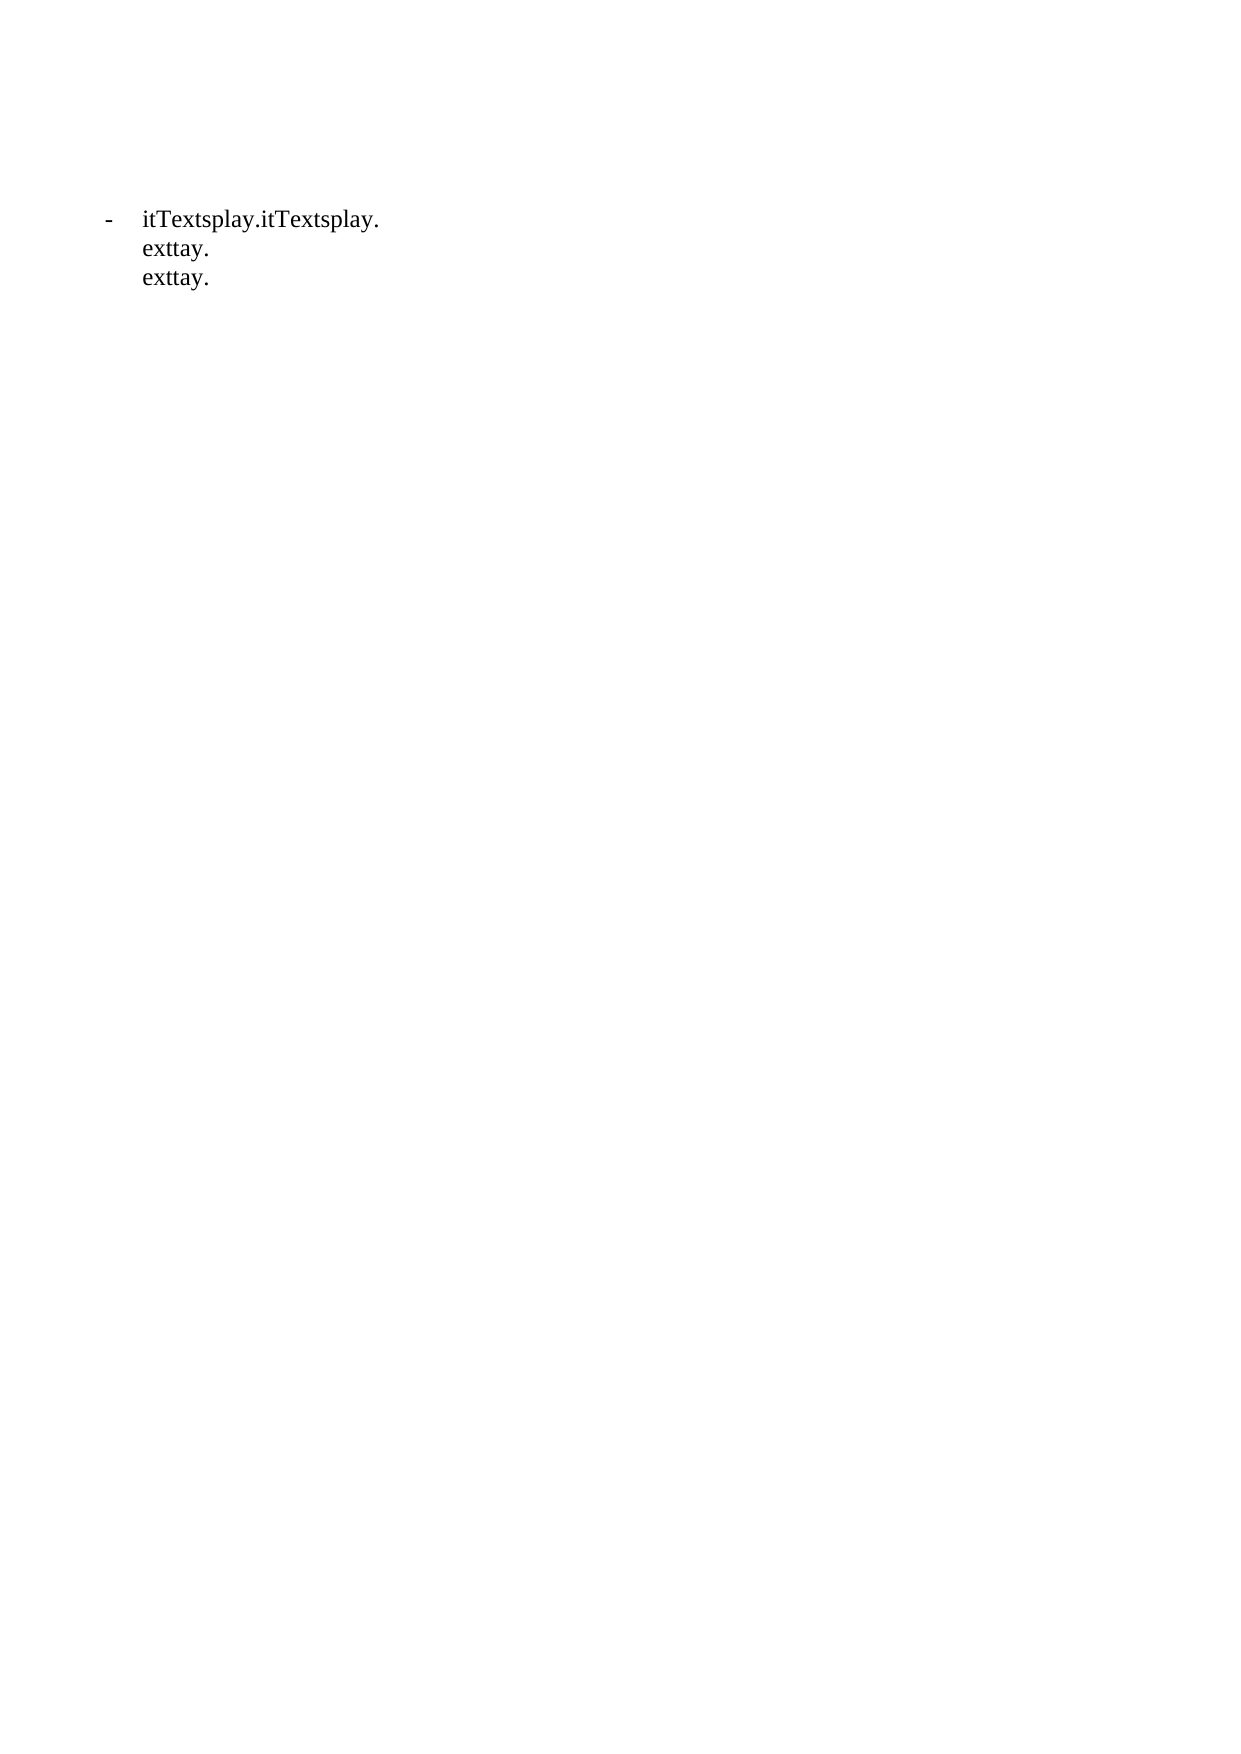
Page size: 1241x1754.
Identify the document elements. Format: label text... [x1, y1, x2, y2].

list itTextsplay.itTextsplay. exttay. exttay. [104, 204, 1079, 290]
